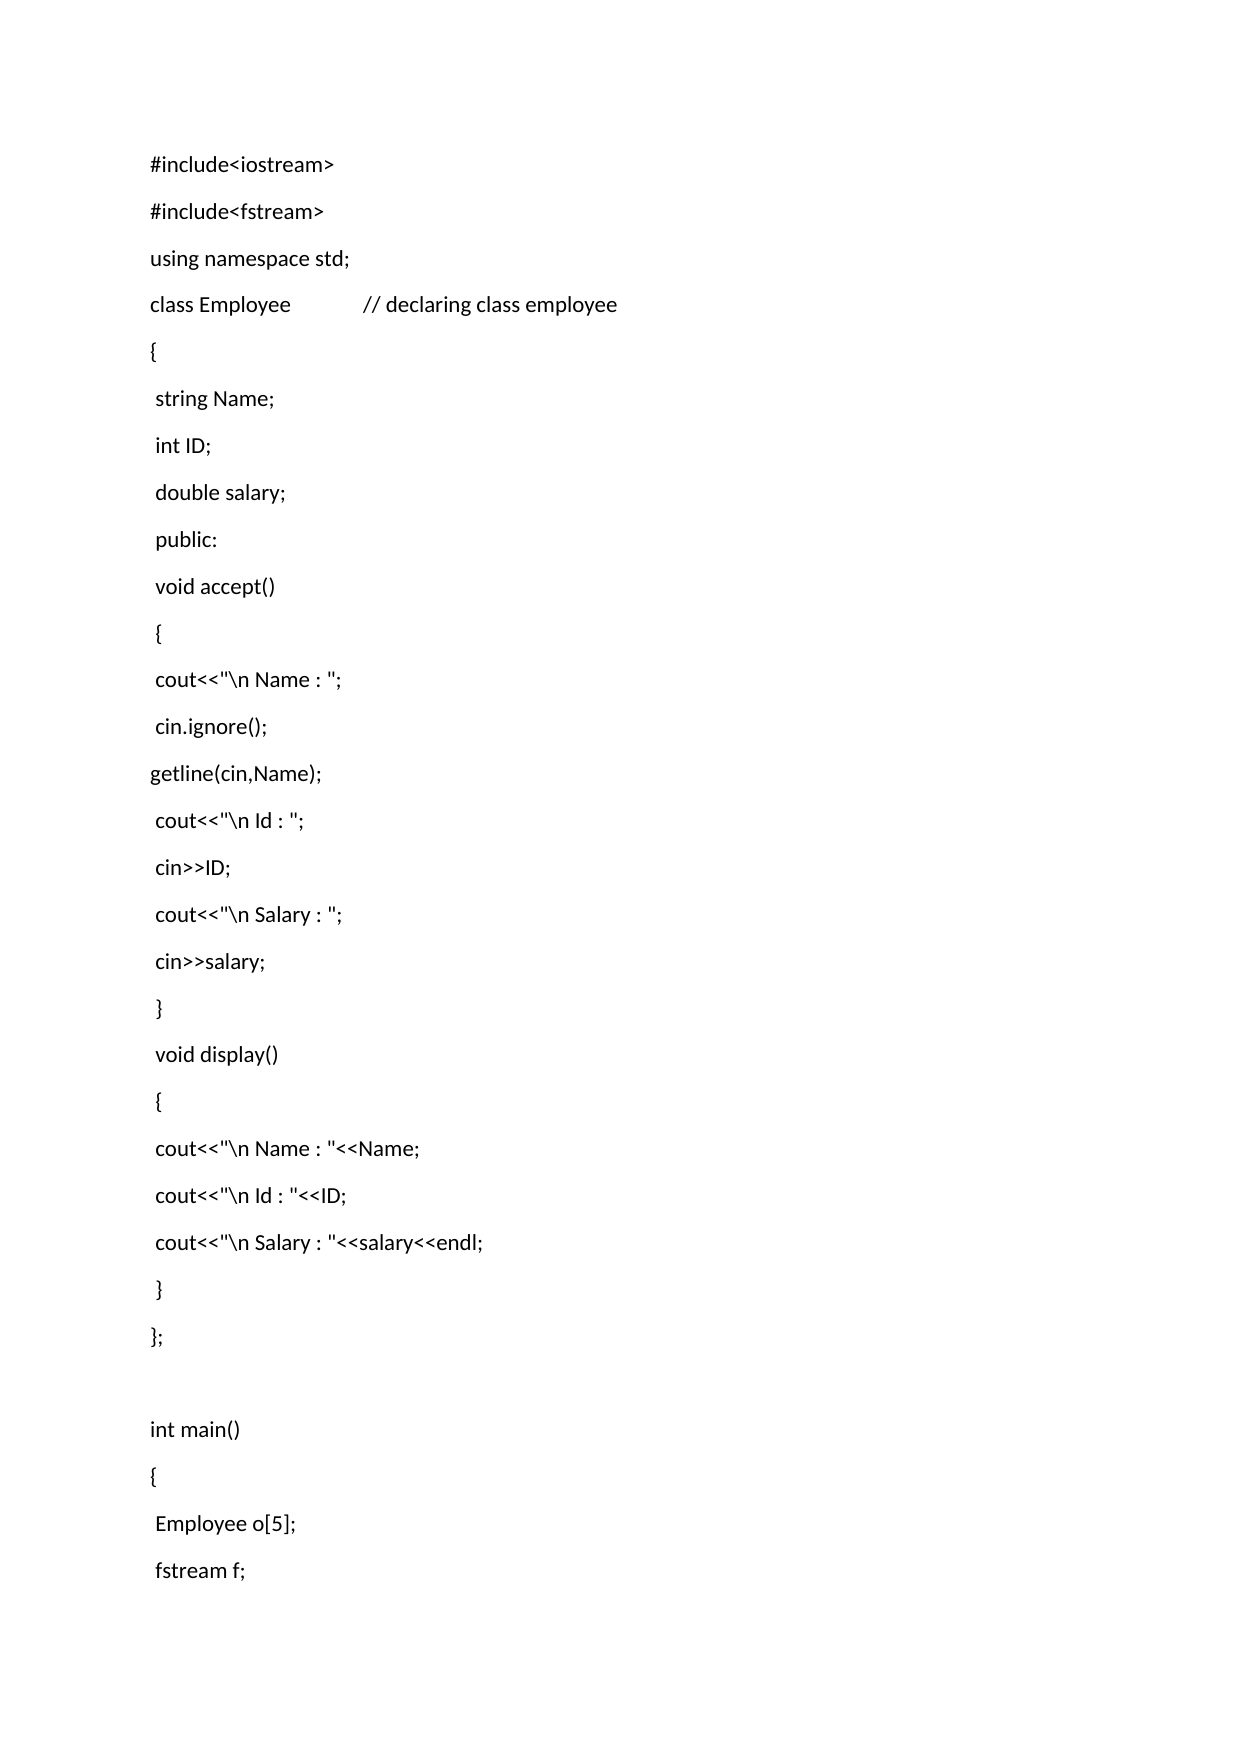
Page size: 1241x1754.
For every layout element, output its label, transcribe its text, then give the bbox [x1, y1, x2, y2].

text void display() [150, 1041, 1090, 1069]
text int main() [150, 1416, 1090, 1444]
text Employee o[5]; [150, 1509, 1090, 1537]
text double salary; [150, 478, 1090, 506]
text string Name; [150, 384, 1090, 412]
text class Employee // declaring class employee [150, 291, 1090, 319]
text { [150, 337, 1090, 366]
text cout<<"\n Id : "; [150, 806, 1090, 834]
text fstream f; [150, 1556, 1090, 1584]
text { [150, 619, 1090, 647]
text cout<<"\n Id : "<<ID; [150, 1181, 1090, 1209]
text cin>>salary; [150, 947, 1090, 975]
text } [150, 994, 1090, 1022]
text public: [150, 525, 1090, 553]
text { [150, 1462, 1090, 1491]
text getline(cin,Name); [150, 759, 1090, 787]
text cout<<"\n Name : "; [150, 666, 1090, 694]
text cin>>ID; [150, 853, 1090, 881]
text void accept() [150, 572, 1090, 600]
text } [150, 1275, 1090, 1303]
text #include<iostream> [150, 150, 1090, 178]
text int ID; [150, 431, 1090, 459]
text { [150, 1087, 1090, 1116]
text cin.ignore(); [150, 712, 1090, 741]
text #include<fstream> [150, 197, 1090, 225]
text using namespace std; [150, 244, 1090, 272]
text cout<<"\n Name : "<<Name; [150, 1134, 1090, 1162]
text }; [150, 1322, 1090, 1350]
text cout<<"\n Salary : "; [150, 900, 1090, 928]
text cout<<"\n Salary : "<<salary<<endl; [150, 1228, 1090, 1256]
